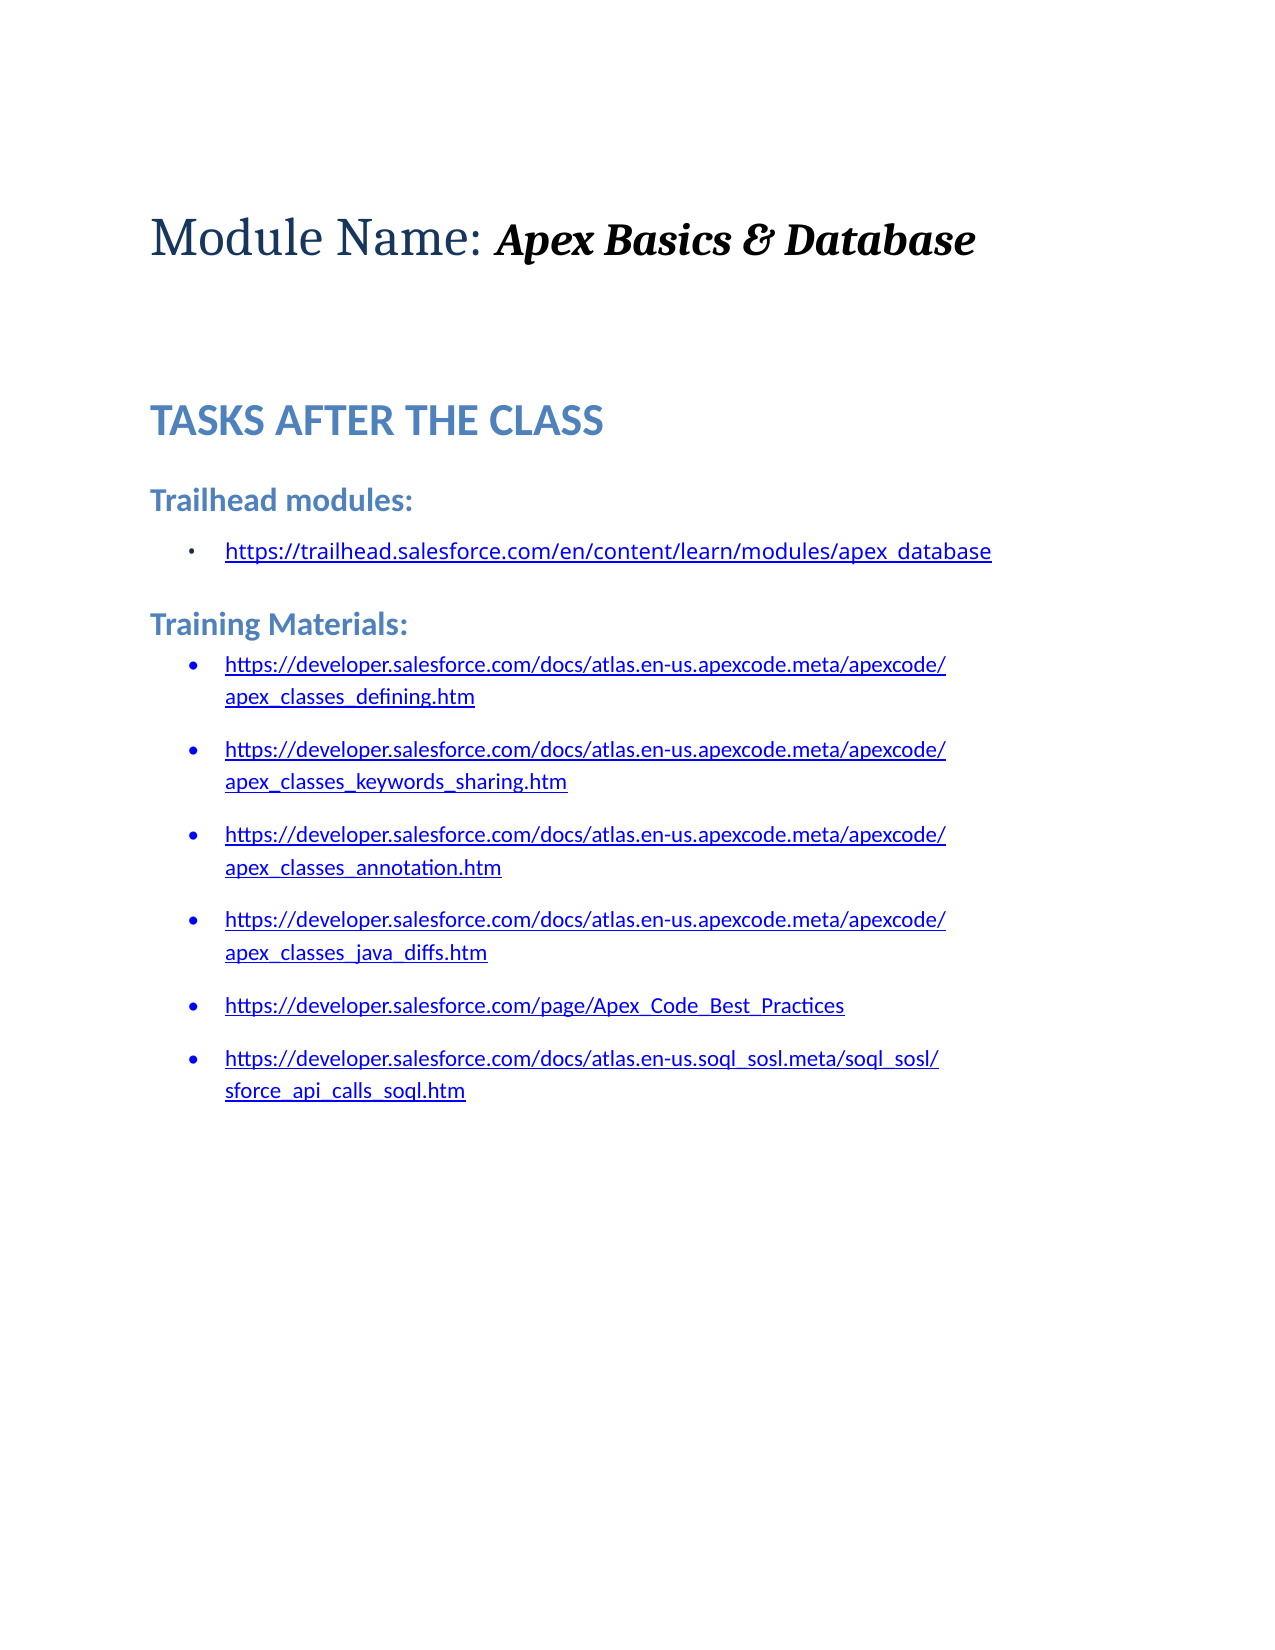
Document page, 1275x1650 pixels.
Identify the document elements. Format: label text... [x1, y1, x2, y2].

text Training Materials: [150, 603, 1125, 644]
list https://developer.salesforce.com/docs/atlas.en-us.apexcode.meta/apexcode/apex_classes_java_diffs.htm [187, 906, 1125, 966]
text Tasks after the class [150, 412, 1125, 441]
list https://trailhead.salesforce.com/en/content/learn/modules/apex_database [187, 536, 1125, 566]
list https://developer.salesforce.com/docs/atlas.en-us.apexcode.meta/apexcode/apex_classes_defining.htm [187, 650, 1125, 710]
text Trailhead modules: [150, 479, 1125, 519]
list https://developer.salesforce.com/docs/atlas.en-us.apexcode.meta/apexcode/apex_classes_annotation.htm [187, 820, 1125, 881]
text Module Name: Apex Basics & Database [150, 206, 1125, 268]
list https://developer.salesforce.com/docs/atlas.en-us.apexcode.meta/apexcode/apex_classes_keywords_sharing.htm [187, 735, 1125, 795]
list https://developer.salesforce.com/docs/atlas.en-us.soql_sosl.meta/soql_sosl/sforce_api_calls_soql.htm [187, 1044, 1125, 1104]
list https://developer.salesforce.com/page/Apex_Code_Best_Practices [187, 991, 1125, 1019]
